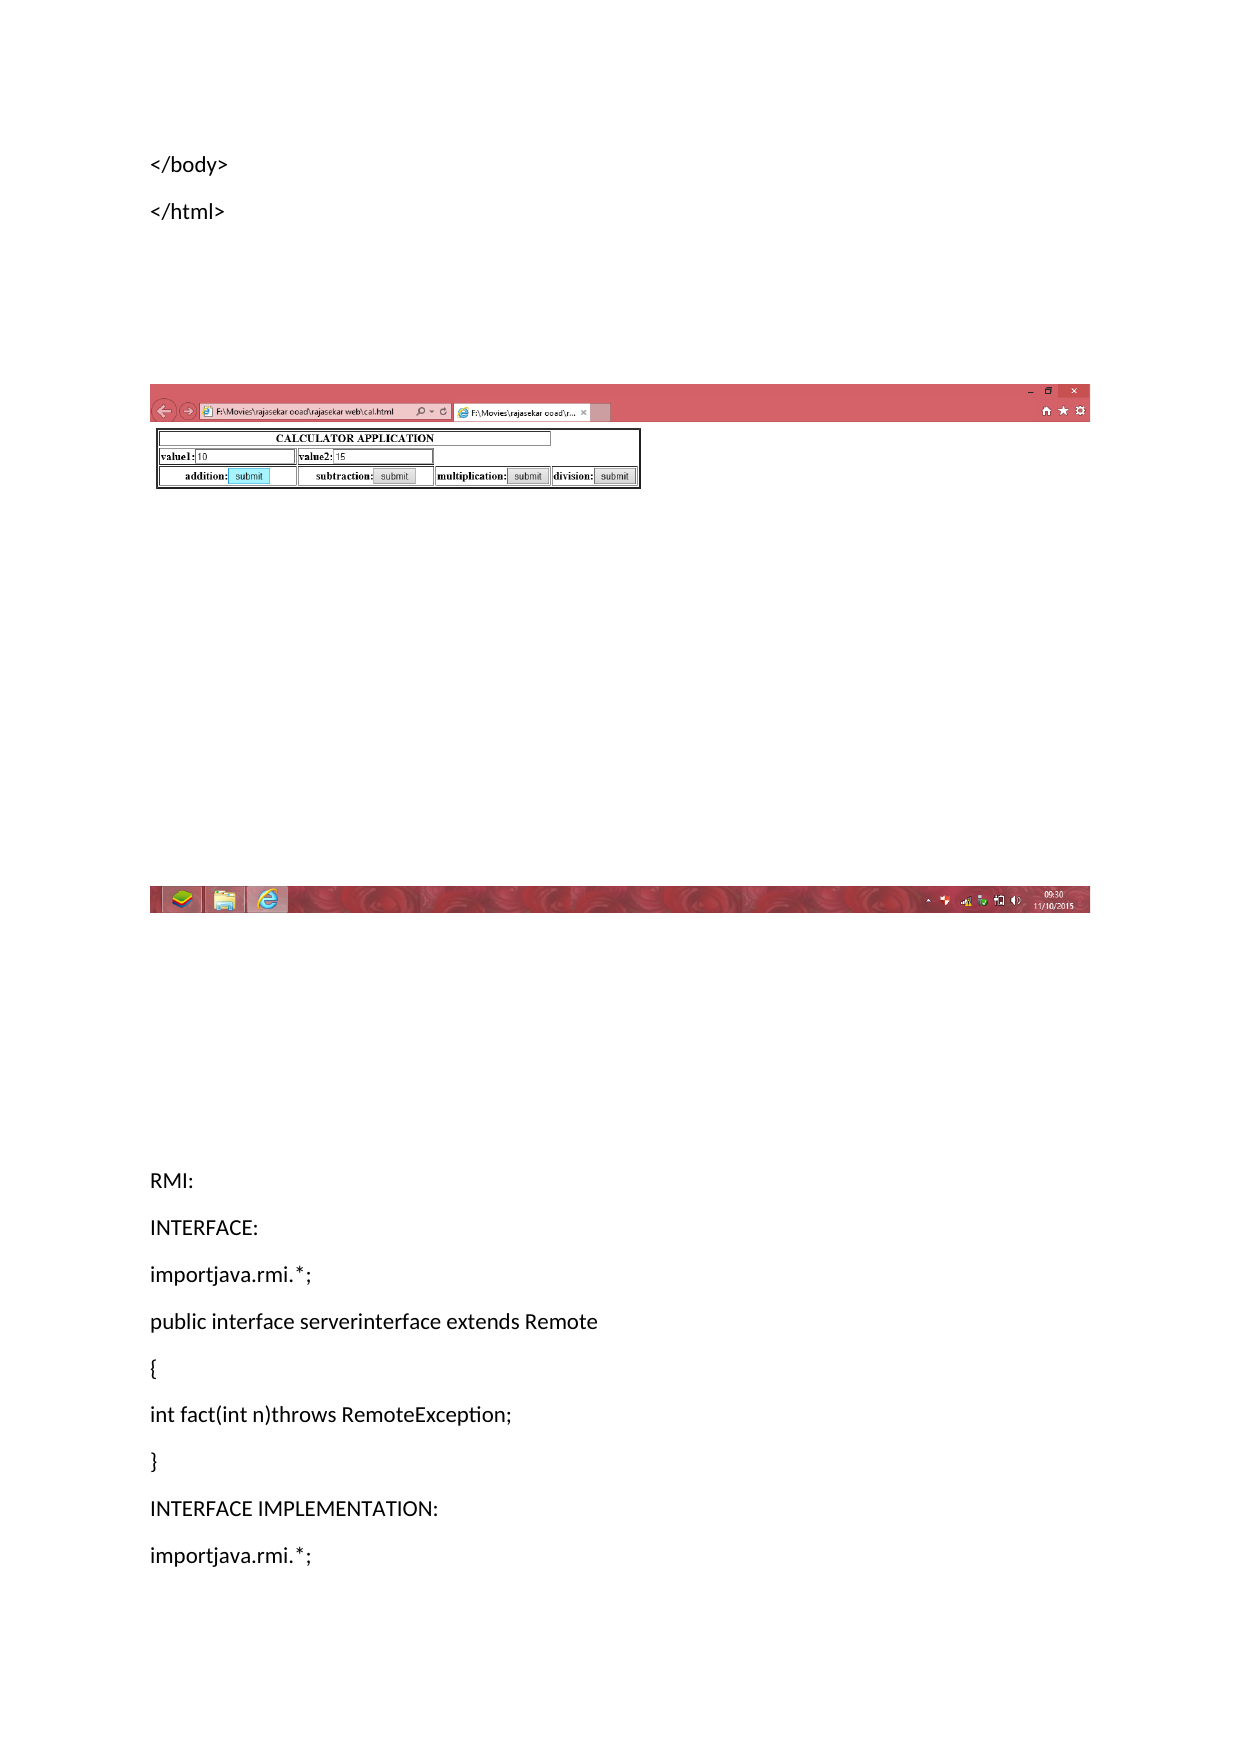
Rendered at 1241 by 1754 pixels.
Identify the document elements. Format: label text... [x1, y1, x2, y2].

text importjava.rmi.*; [150, 1260, 1090, 1288]
picture [150, 384, 1091, 913]
text </html> [150, 197, 1090, 225]
text importjava.rmi.*; [150, 1541, 1090, 1569]
text int fact(int n)throws RemoteException; [150, 1401, 1090, 1429]
text } [150, 1447, 1090, 1476]
text RMI: [150, 1166, 1090, 1194]
text </body> [150, 150, 1090, 178]
text public interface serverinterface extends Remote [150, 1307, 1090, 1335]
text INTERFACE: [150, 1213, 1090, 1241]
text INTERFACE IMPLEMENTATION: [150, 1494, 1090, 1522]
text { [150, 1354, 1090, 1382]
